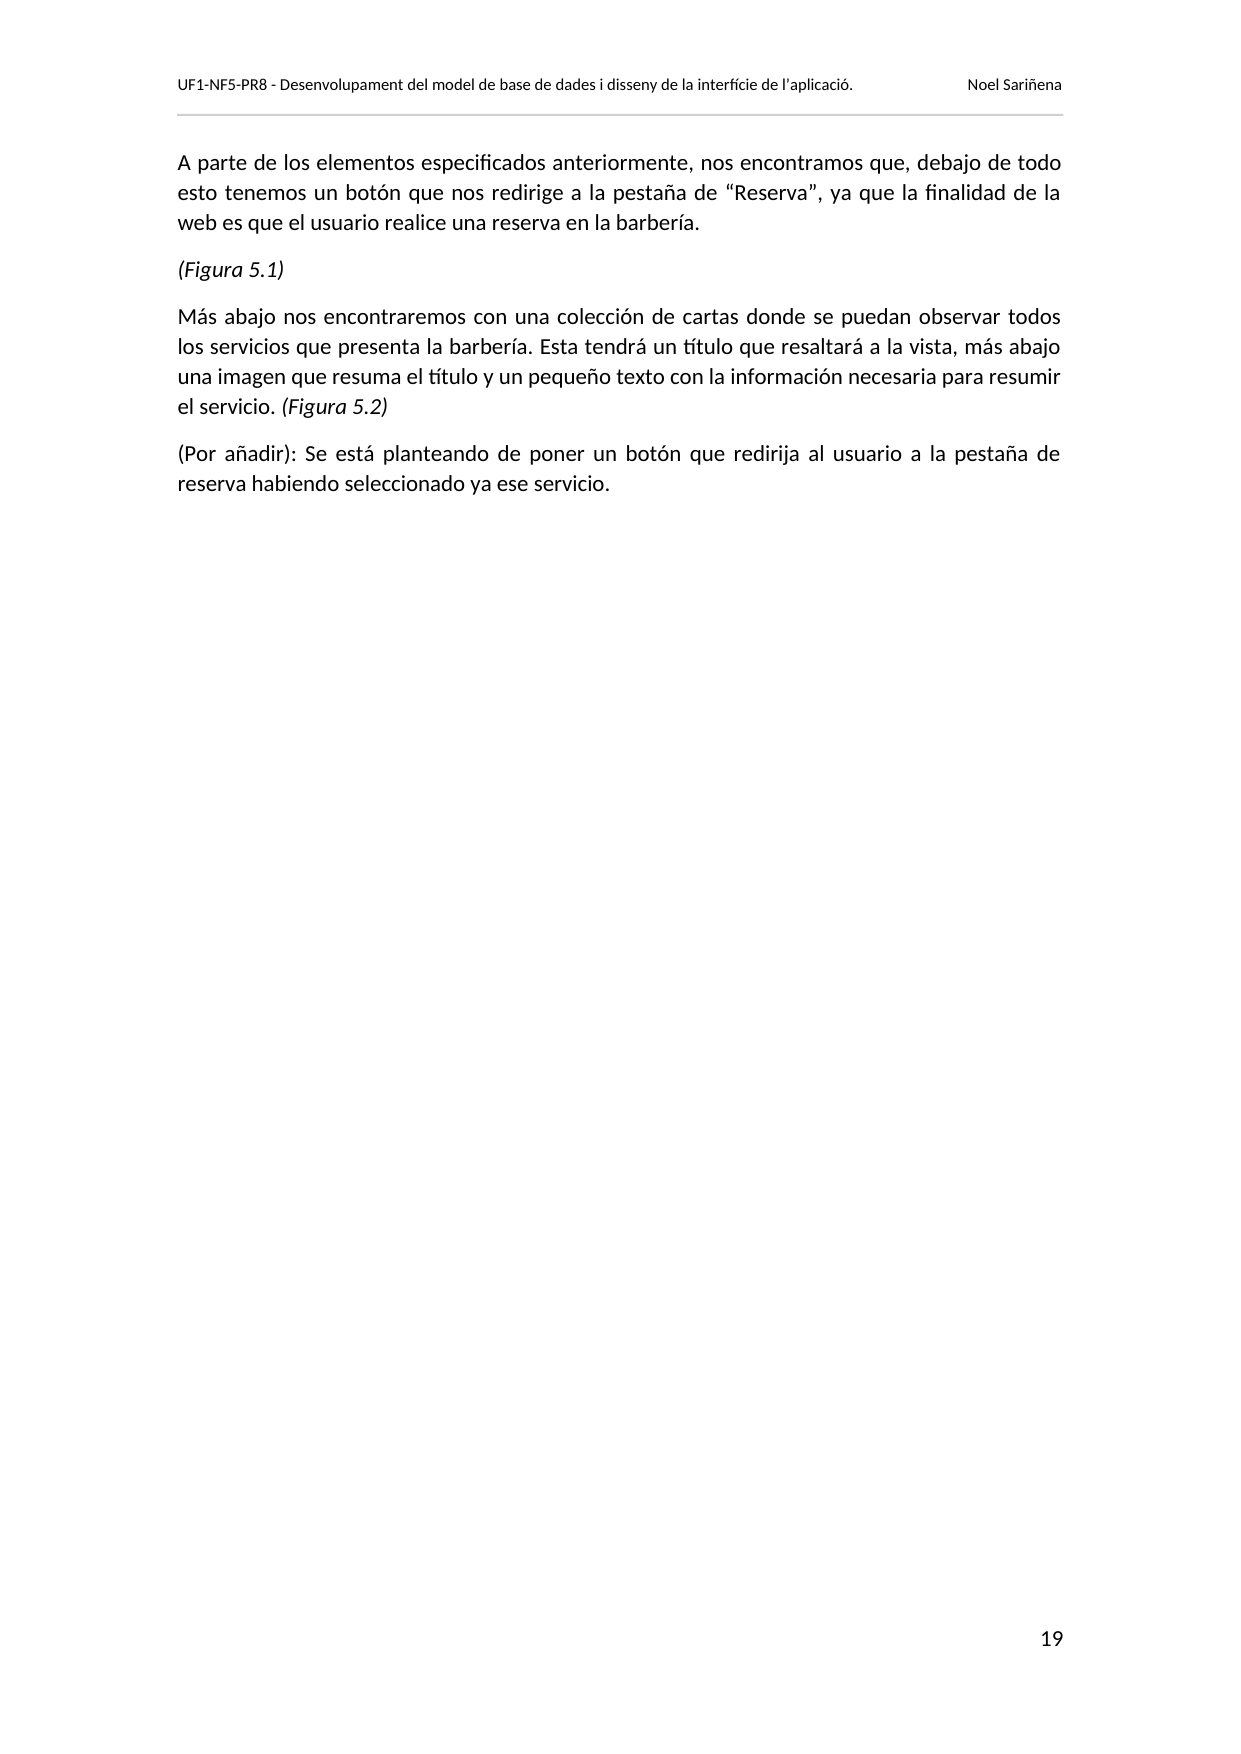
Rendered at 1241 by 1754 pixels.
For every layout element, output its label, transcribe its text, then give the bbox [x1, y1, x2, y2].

text (Figura 5.1) [177, 255, 1063, 283]
text (Por añadir): Se está planteando de poner un botón que redirija al usuario a la pestaña de reserva habiendo seleccionado ya ese servicio. [177, 439, 1063, 497]
text A parte de los elementos especificados anteriormente, nos encontramos que, debajo de todo esto tenemos un botón que nos redirige a la pestaña de “Reserva”, ya que la finalidad de la web es que el usuario realice una reserva en la barbería. [177, 148, 1063, 236]
text Más abajo nos encontraremos con una colección de cartas donde se puedan observar todos los servicios que presenta la barbería. Esta tendrá un título que resaltará a la vista, más abajo una imagen que resuma el título y un pequeño texto con la información necesaria para resumir el servicio. (Figura 5.2) [177, 302, 1063, 420]
